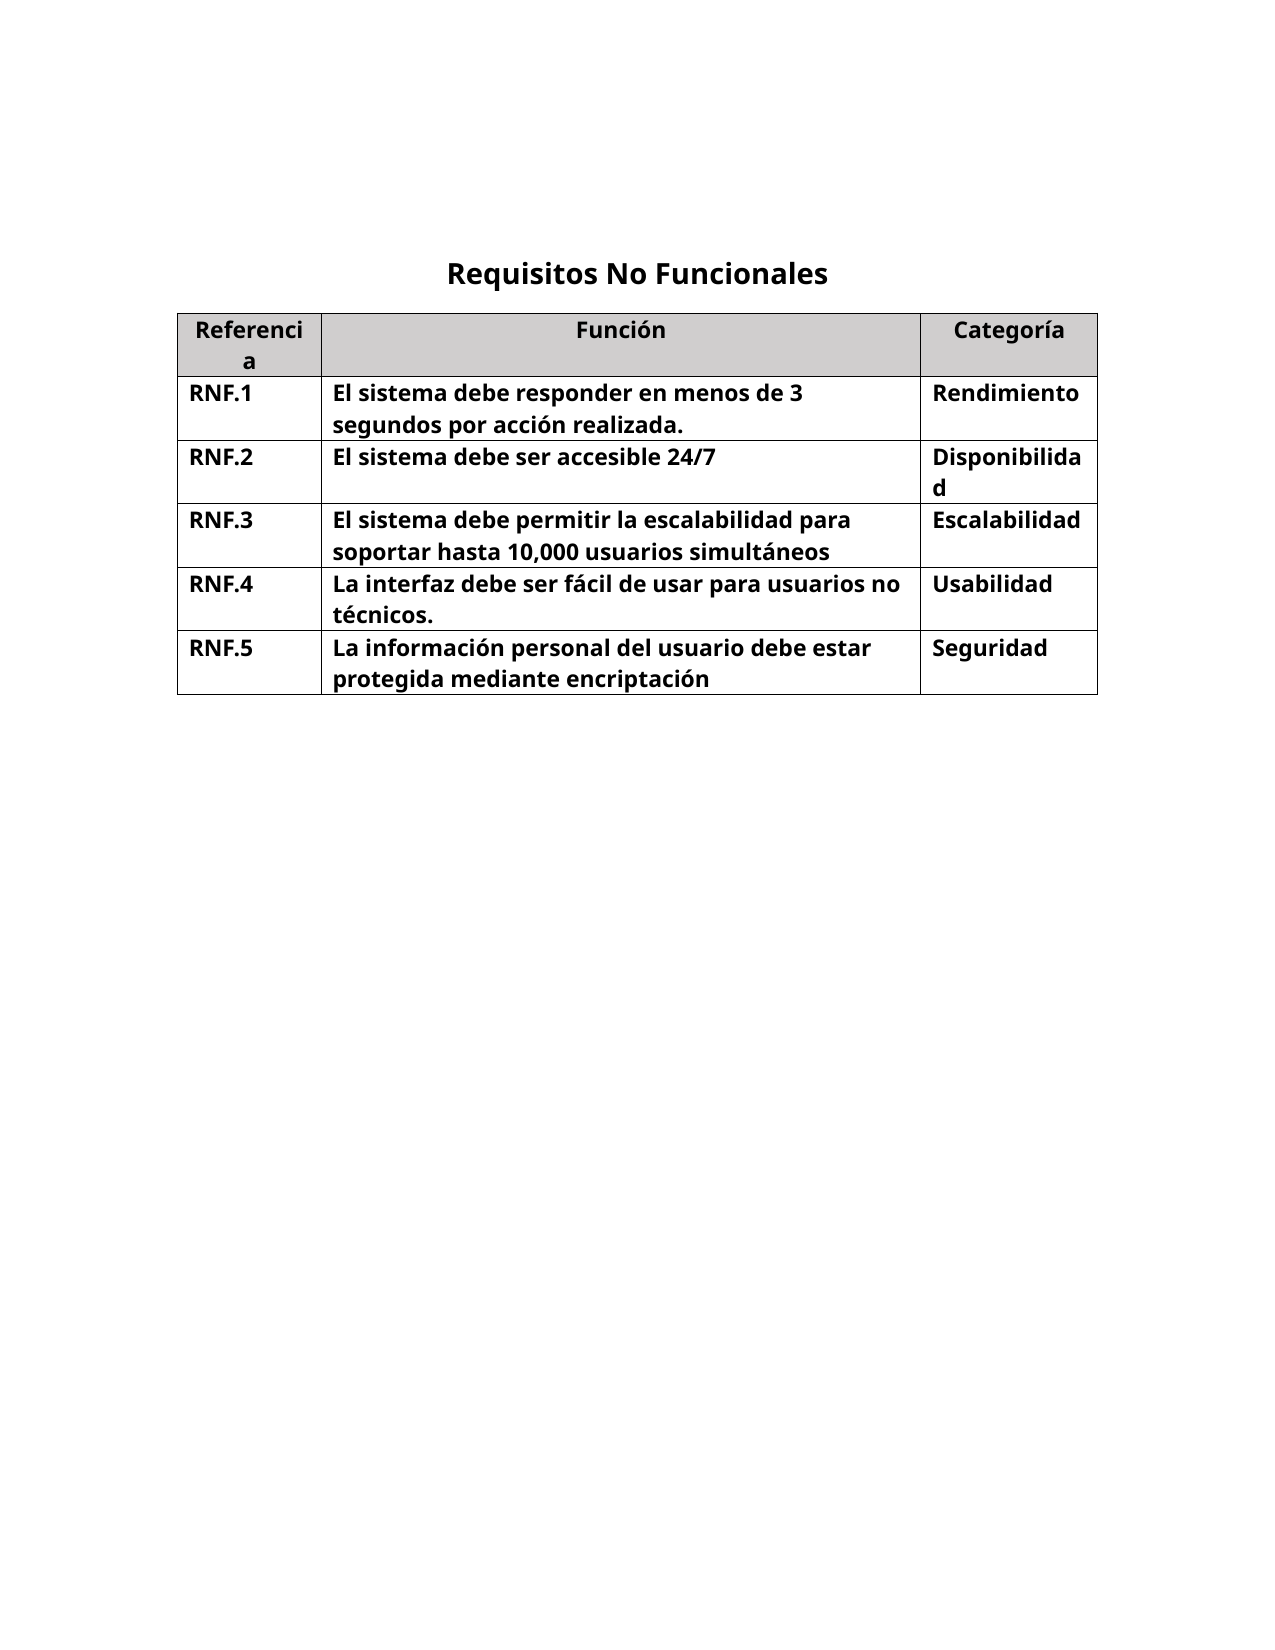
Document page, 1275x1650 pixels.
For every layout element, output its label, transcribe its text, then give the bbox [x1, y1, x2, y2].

text Requisitos No Funcionales [177, 253, 1098, 293]
table_header Categoría [921, 314, 1097, 376]
table_cell El sistema debe permitir la escalabilidad para soportar hasta 10,000 usuarios simultáneos [322, 504, 920, 567]
table_header Referencia [178, 314, 321, 376]
table_cell RNF.2 [178, 441, 321, 503]
table_cell Rendimiento [921, 377, 1097, 440]
table_cell Seguridad [921, 631, 1097, 694]
table_cell RNF.4 [178, 568, 321, 630]
table_cell La información personal del usuario debe estar protegida mediante encriptación [322, 631, 920, 694]
table_cell Disponibilidad [921, 441, 1097, 503]
table_cell RNF.1 [178, 377, 321, 440]
table_cell Usabilidad [921, 568, 1097, 630]
table_cell RNF.3 [178, 504, 321, 567]
table_cell La interfaz debe ser fácil de usar para usuarios no técnicos. [322, 568, 920, 630]
table_cell El sistema debe responder en menos de 3 segundos por acción realizada. [322, 377, 920, 440]
table_cell El sistema debe ser accesible 24/7 [322, 441, 920, 503]
table_header Función [322, 314, 920, 376]
table_cell Escalabilidad [921, 504, 1097, 567]
table_cell RNF.5 [178, 631, 321, 694]
